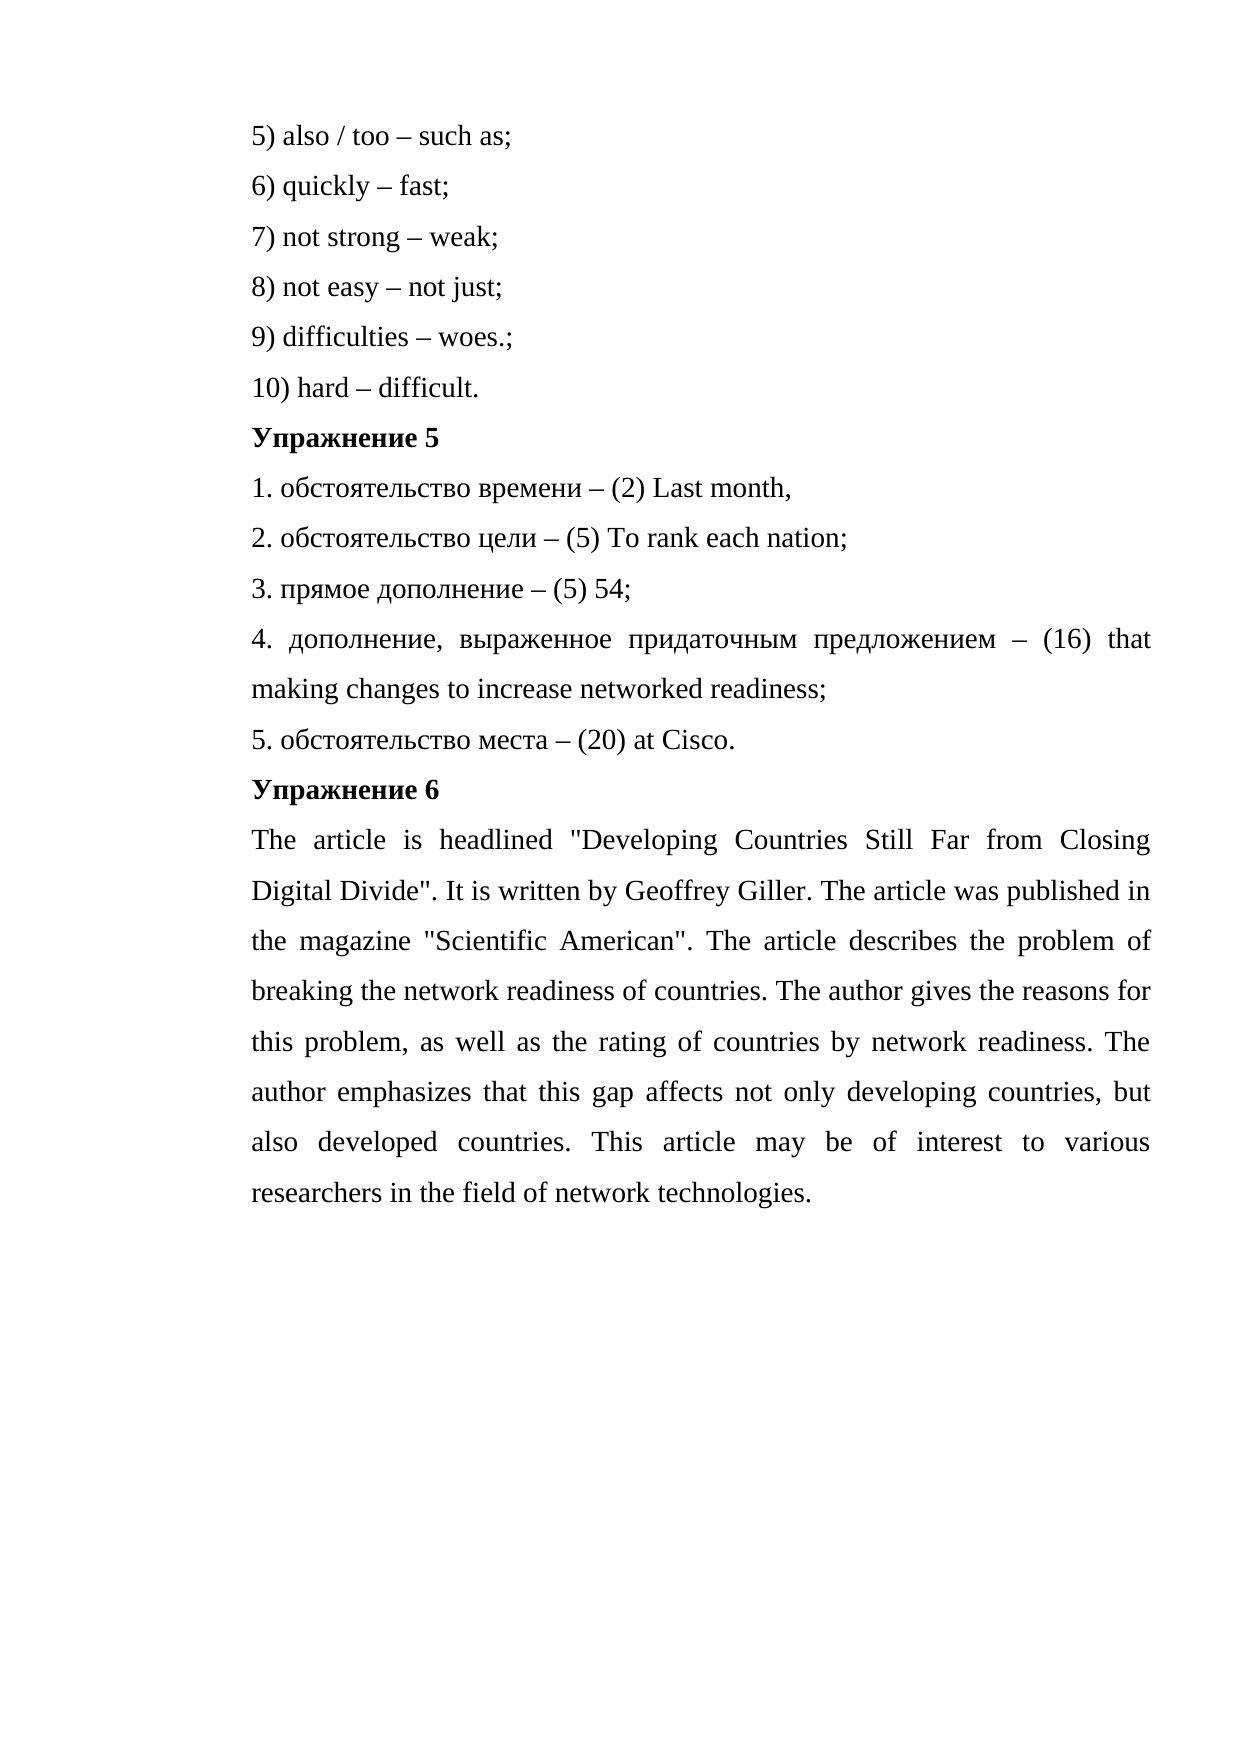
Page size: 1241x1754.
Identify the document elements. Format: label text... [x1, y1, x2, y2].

list 3. прямое дополнение – (5) 54; [251, 571, 1152, 604]
list 2. обстоятельство цели – (5) To rank each nation; [251, 521, 1152, 554]
list 1. обстоятельство времени – (2) Last month, [251, 470, 1152, 504]
list 10) hard – difficult. [251, 370, 1152, 403]
list 5. обстоятельство места – (20) at Cisco. [251, 722, 1152, 755]
list 9) difficulties – woes.; [251, 319, 1152, 353]
list 8) not easy – not just; [251, 269, 1152, 303]
text Упражнение 6 [177, 772, 1152, 806]
list 4. дополнение, выраженное придаточным предложением – (16) that making changes to increase networked readiness; [251, 621, 1152, 705]
list The article is headlined "Developing Countries Still Far from Closing Digital Divide". It is written by Geoffrey Giller. The article was published in the magazine "Scientific American". The article describes the problem of breaking the network readiness of countries. The author gives the reasons for this problem, as well as the rating of countries by network readiness. The author emphasizes that this gap affects not only developing countries, but also developed countries. This article may be of interest to various researchers in the field of network technologies. [251, 822, 1152, 1208]
list 5) also / too – such as; [251, 118, 1152, 152]
text Упражнение 5 [177, 420, 1152, 453]
list 6) quickly – fast; [251, 168, 1152, 202]
list 7) not strong – weak; [251, 219, 1152, 252]
